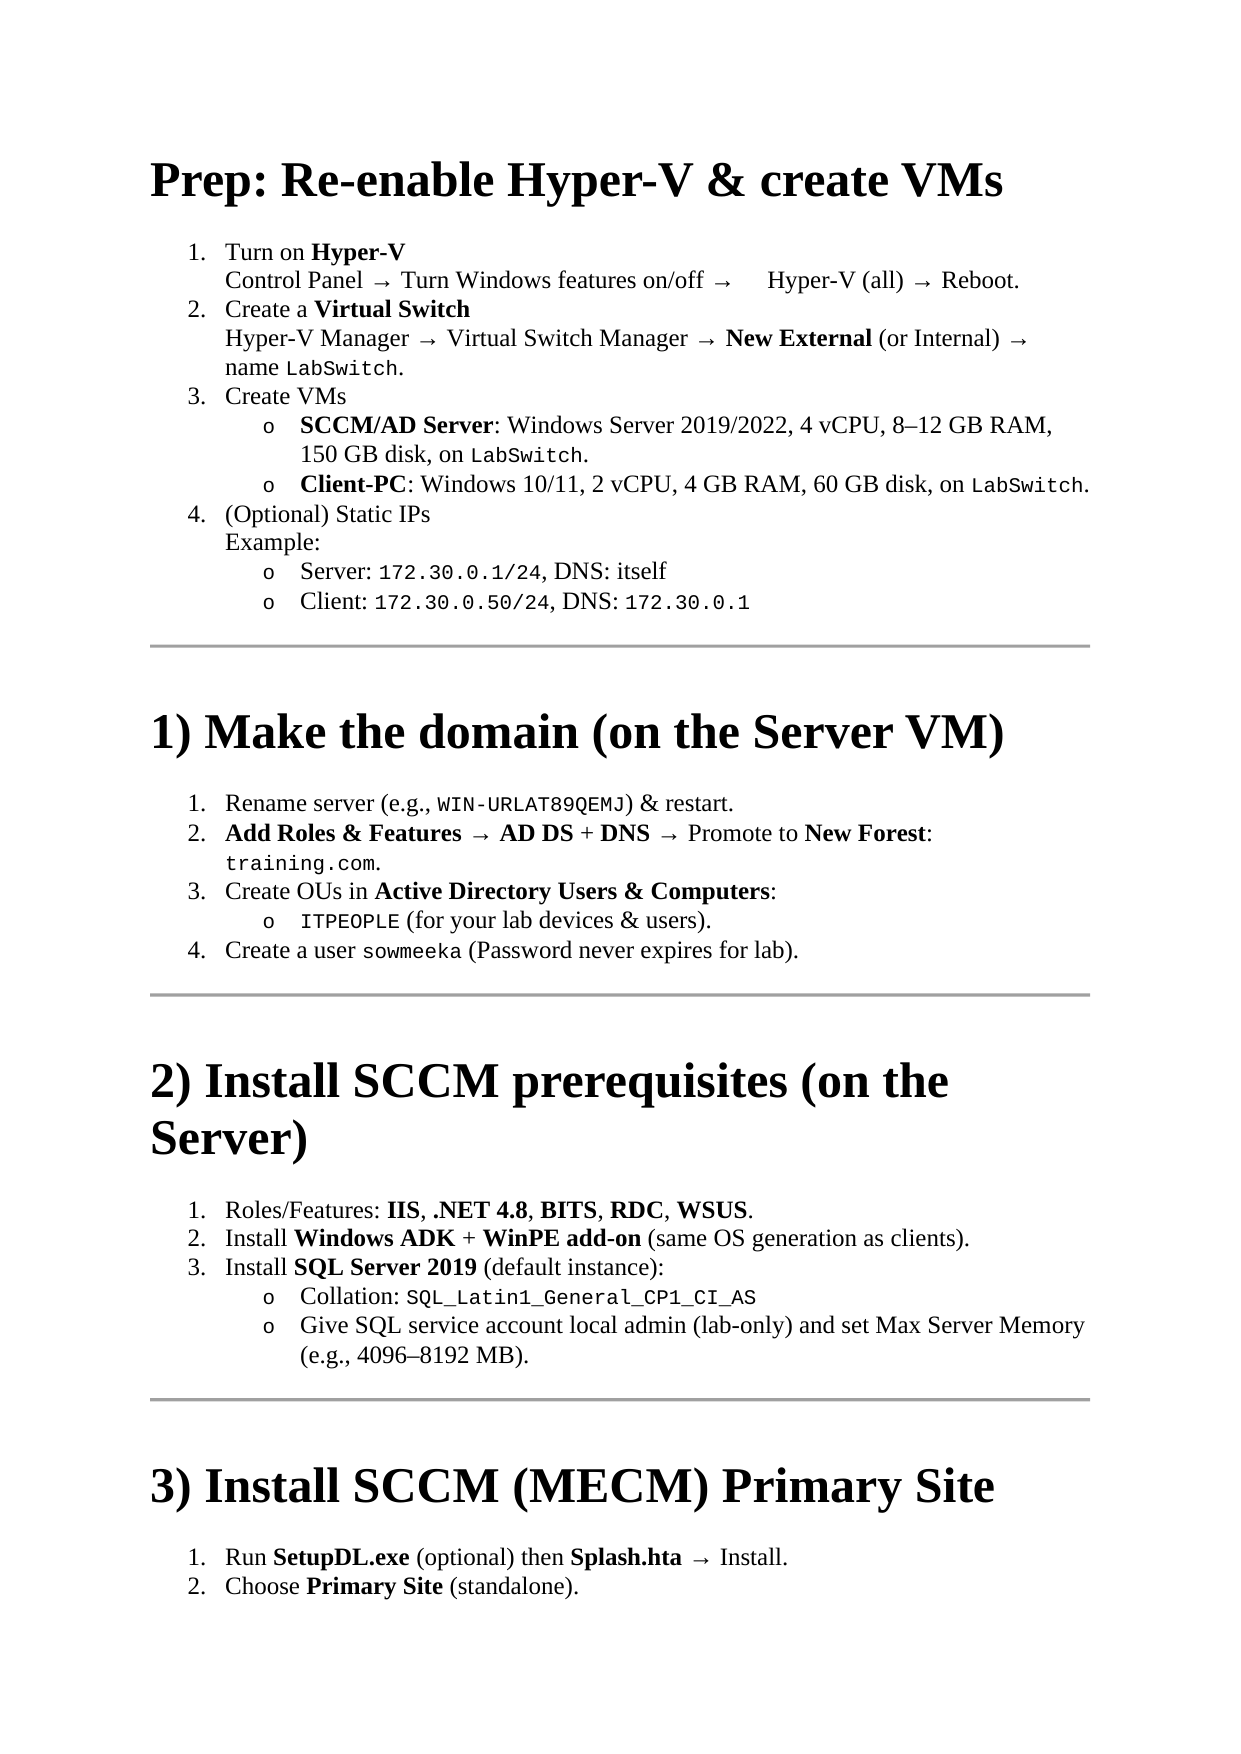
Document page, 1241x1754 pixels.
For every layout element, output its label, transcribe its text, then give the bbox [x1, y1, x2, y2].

list Create OUs in Active Directory Users & Computers: [187, 876, 1090, 905]
list Install SQL Server 2019 (default instance): [187, 1252, 1090, 1281]
text 3) Install SCCM (MECM) Primary Site [150, 1455, 1090, 1513]
list Run SetupDL.exe (optional) then Splash.hta → Install. [187, 1542, 1090, 1571]
list Rename server (e.g., WIN-URLAT89QEMJ) & restart. [187, 788, 1090, 818]
list Client: 172.30.0.50/24, DNS: 172.30.0.1 [262, 586, 1090, 615]
list ITPEOPLE (for your lab devices & users). [262, 905, 1090, 935]
text 1) Make the domain (on the Server VM) [150, 702, 1090, 759]
list Create VMs [187, 381, 1090, 410]
list Server: 172.30.0.1/24, DNS: itself [262, 556, 1090, 586]
list SCCM/AD Server: Windows Server 2019/2022, 4 vCPU, 8–12 GB RAM, 150 GB disk, on LabSwitch. [262, 410, 1090, 469]
text 2) Install SCCM prerequisites (on the Server) [150, 1051, 1090, 1166]
text Prep: Re-enable Hyper-V & create VMs [150, 150, 1090, 207]
list Turn on Hyper-V Control Panel → Turn Windows features on/off → ✅ Hyper-V (all) → Reboot. [187, 237, 1090, 294]
list Give SQL service account local admin (lab-only) and set Max Server Memory (e.g., 4096–8192 MB). [262, 1311, 1090, 1369]
list Create a Virtual Switch Hyper-V Manager → Virtual Switch Manager → New External (or Internal) → name LabSwitch. [187, 294, 1090, 381]
list (Optional) Static IPs Example: [187, 499, 1090, 556]
list Create a user sowmeeka (Password never expires for lab). [187, 935, 1090, 964]
list Collation: SQL_Latin1_General_CP1_CI_AS [262, 1281, 1090, 1311]
list Choose Primary Site (standalone). [187, 1571, 1090, 1599]
list Add Roles & Features → AD DS + DNS → Promote to New Forest: training.com. [187, 818, 1090, 876]
list Install Windows ADK + WinPE add-on (same OS generation as clients). [187, 1223, 1090, 1252]
list Roles/Features: IIS, .NET 4.8, BITS, RDC, WSUS. [187, 1195, 1090, 1223]
list Client-PC: Windows 10/11, 2 vCPU, 4 GB RAM, 60 GB disk, on LabSwitch. [262, 469, 1090, 499]
